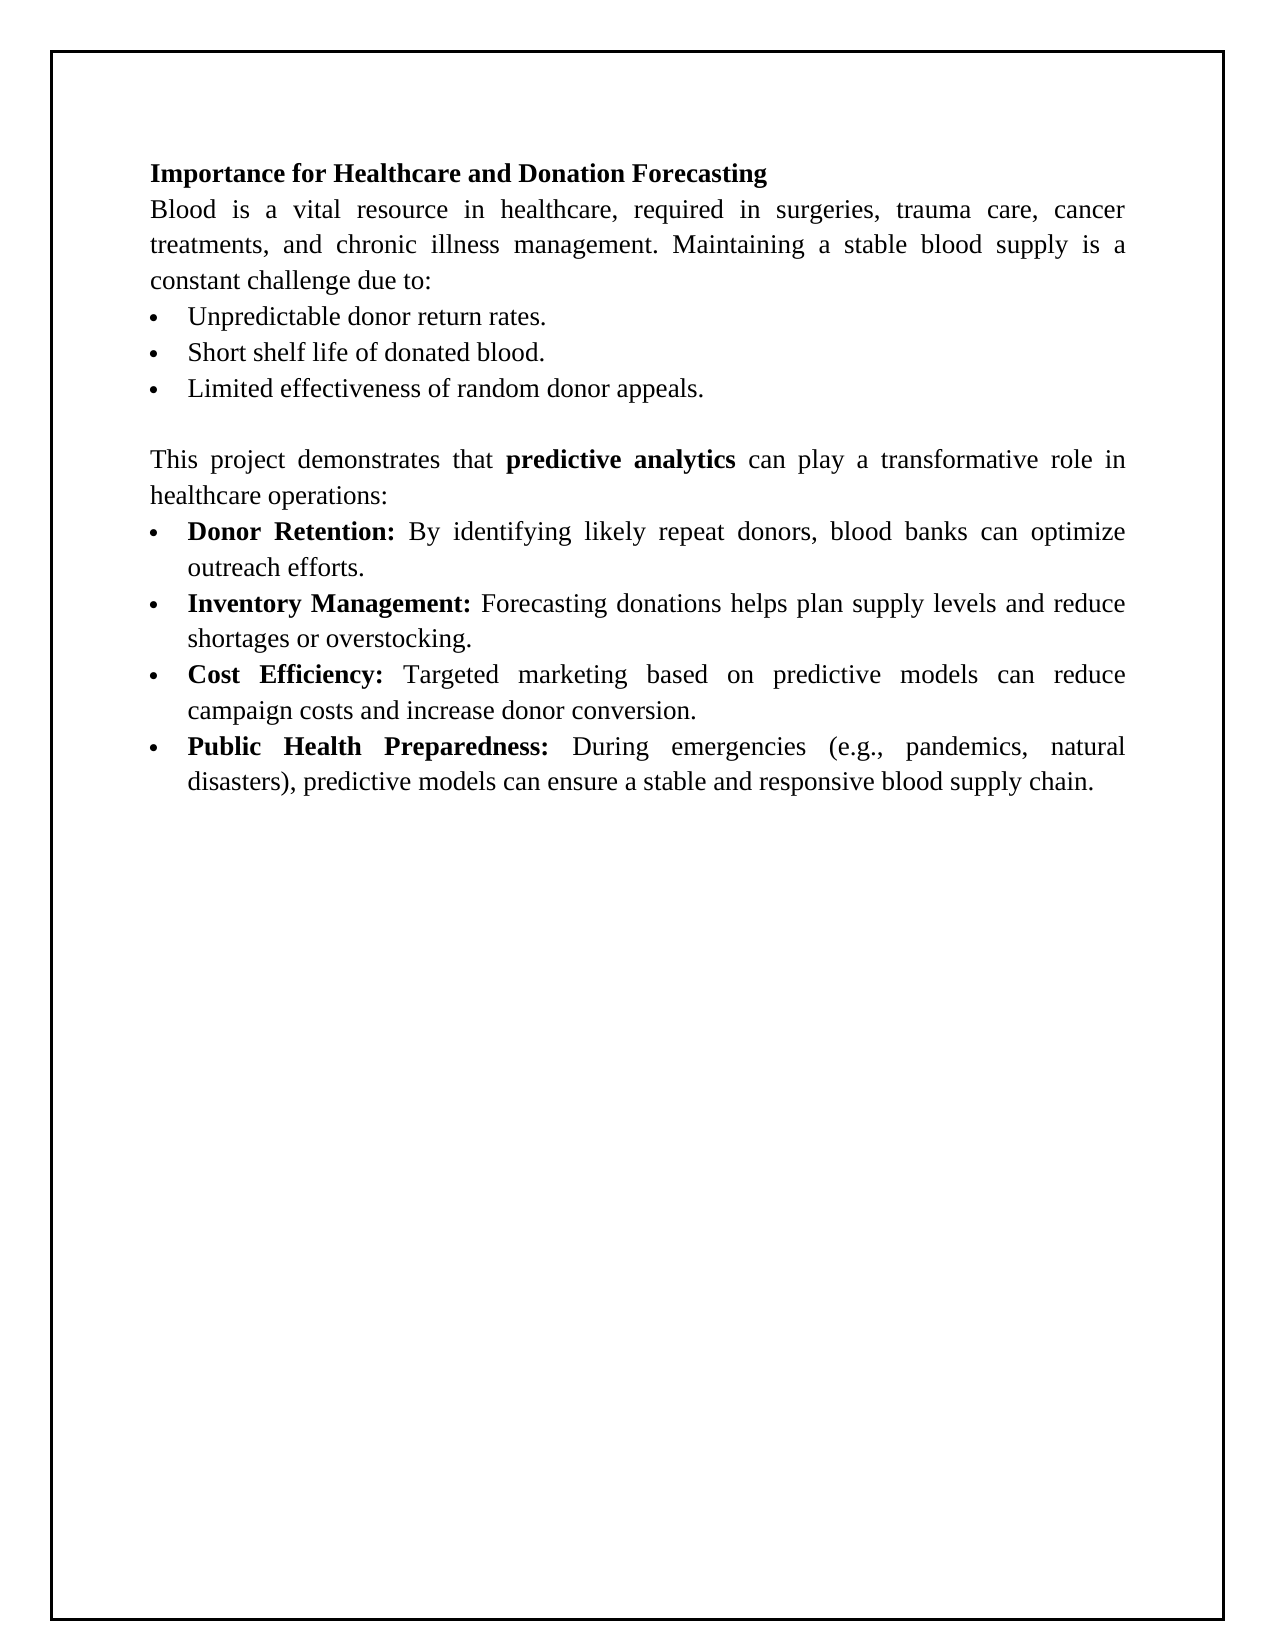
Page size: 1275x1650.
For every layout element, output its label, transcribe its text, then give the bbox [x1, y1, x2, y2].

list Short shelf life of donated blood. [150, 336, 1127, 367]
text This project demonstrates that predictive analytics can play a transformative role in healthcare operations: [150, 443, 1127, 510]
list Cost Efficiency: Targeted marketing based on predictive models can reduce campaign costs and increase donor conversion. [150, 658, 1127, 725]
text Blood is a vital resource in healthcare, required in surgeries, trauma care, cancer treatments, and chronic illness management. Maintaining a stable blood supply is a constant challenge due to: [150, 193, 1127, 296]
list Public Health Preparedness: During emergencies (e.g., pandemics, natural disasters), predictive models can ensure a stable and responsive blood supply chain. [150, 730, 1127, 797]
text Importance for Healthcare and Donation Forecasting [150, 157, 1127, 188]
list Unpredictable donor return rates. [150, 300, 1127, 331]
list Limited effectiveness of random donor appeals. [150, 372, 1127, 403]
list Donor Retention: By identifying likely repeat donors, blood banks can optimize outreach efforts. [150, 515, 1127, 582]
list Inventory Management: Forecasting donations helps plan supply levels and reduce shortages or overstocking. [150, 587, 1127, 653]
